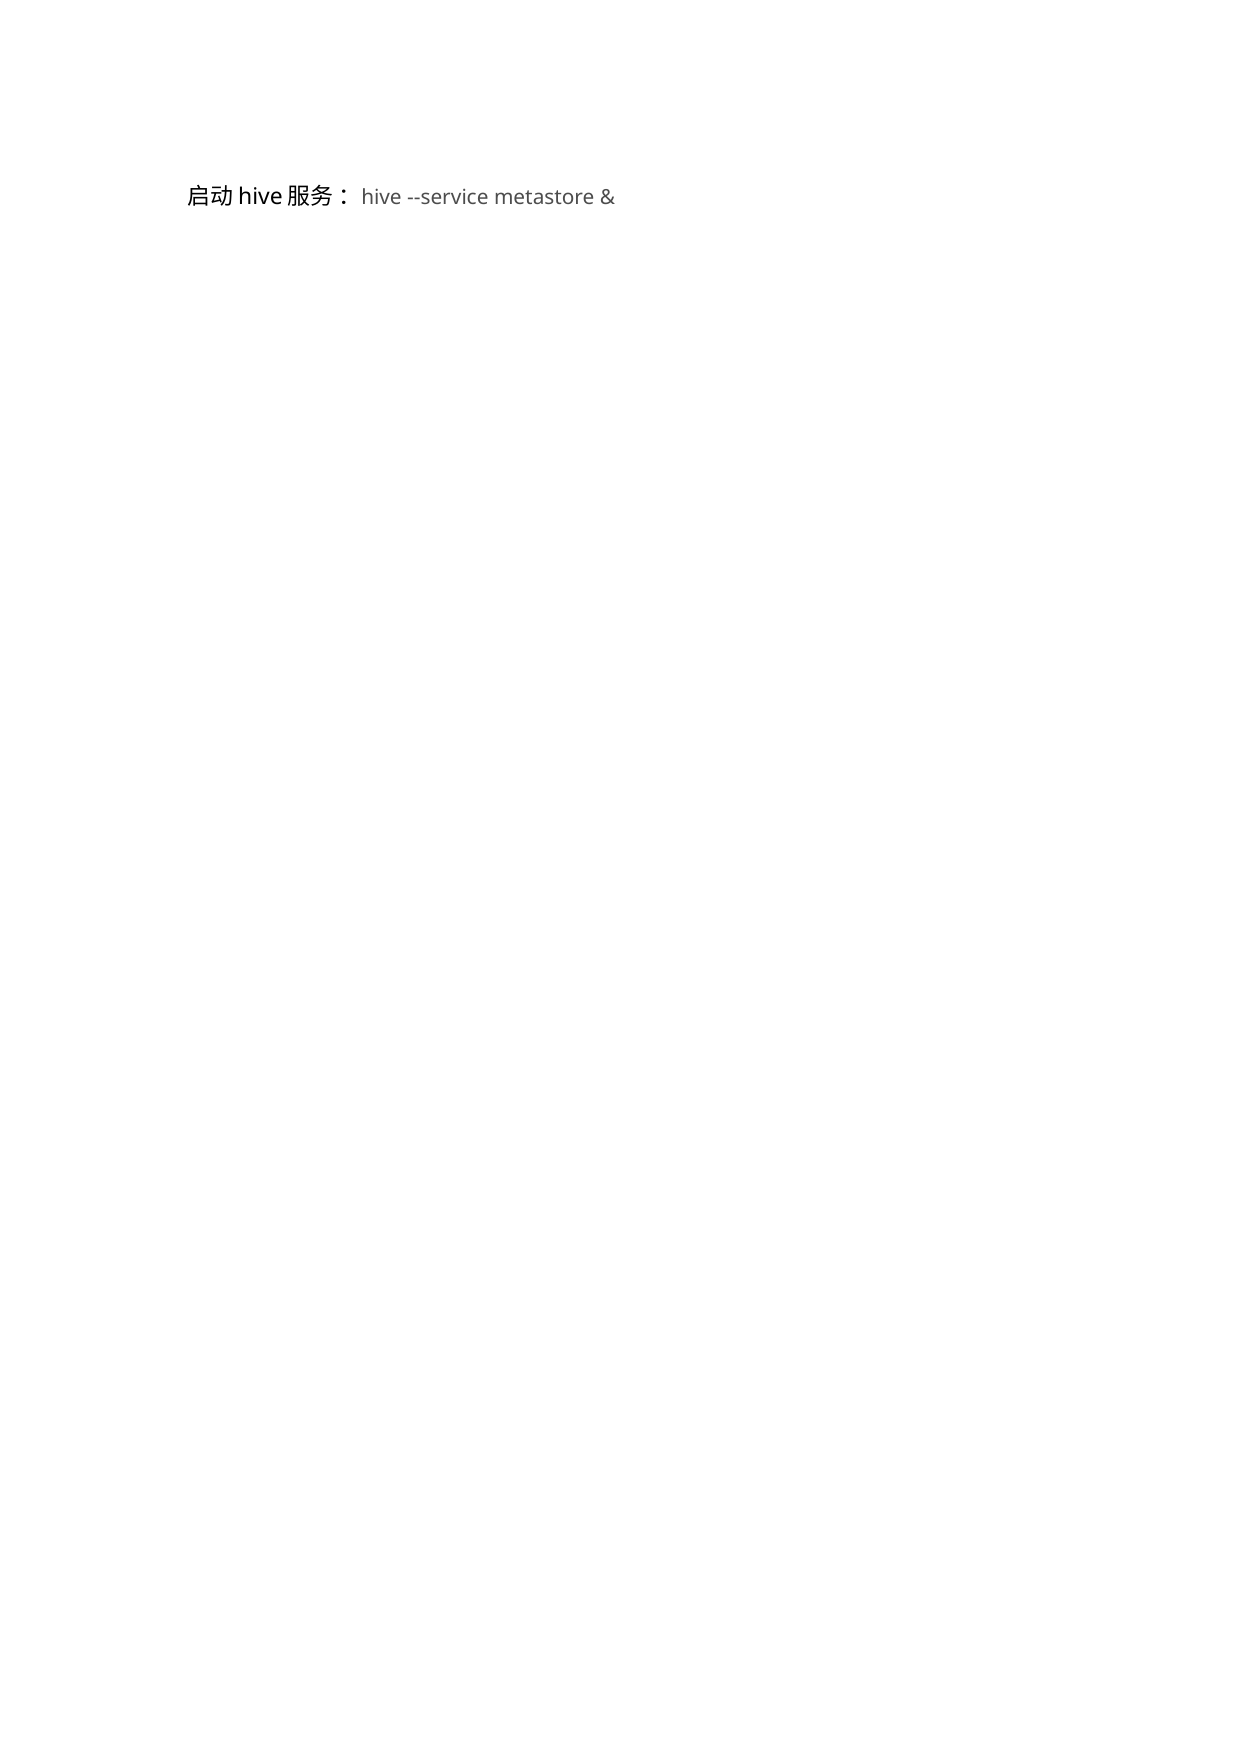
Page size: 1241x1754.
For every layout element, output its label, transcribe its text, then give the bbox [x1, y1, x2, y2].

text 启动hive服务 ：hive --service metastore & [187, 162, 1053, 227]
